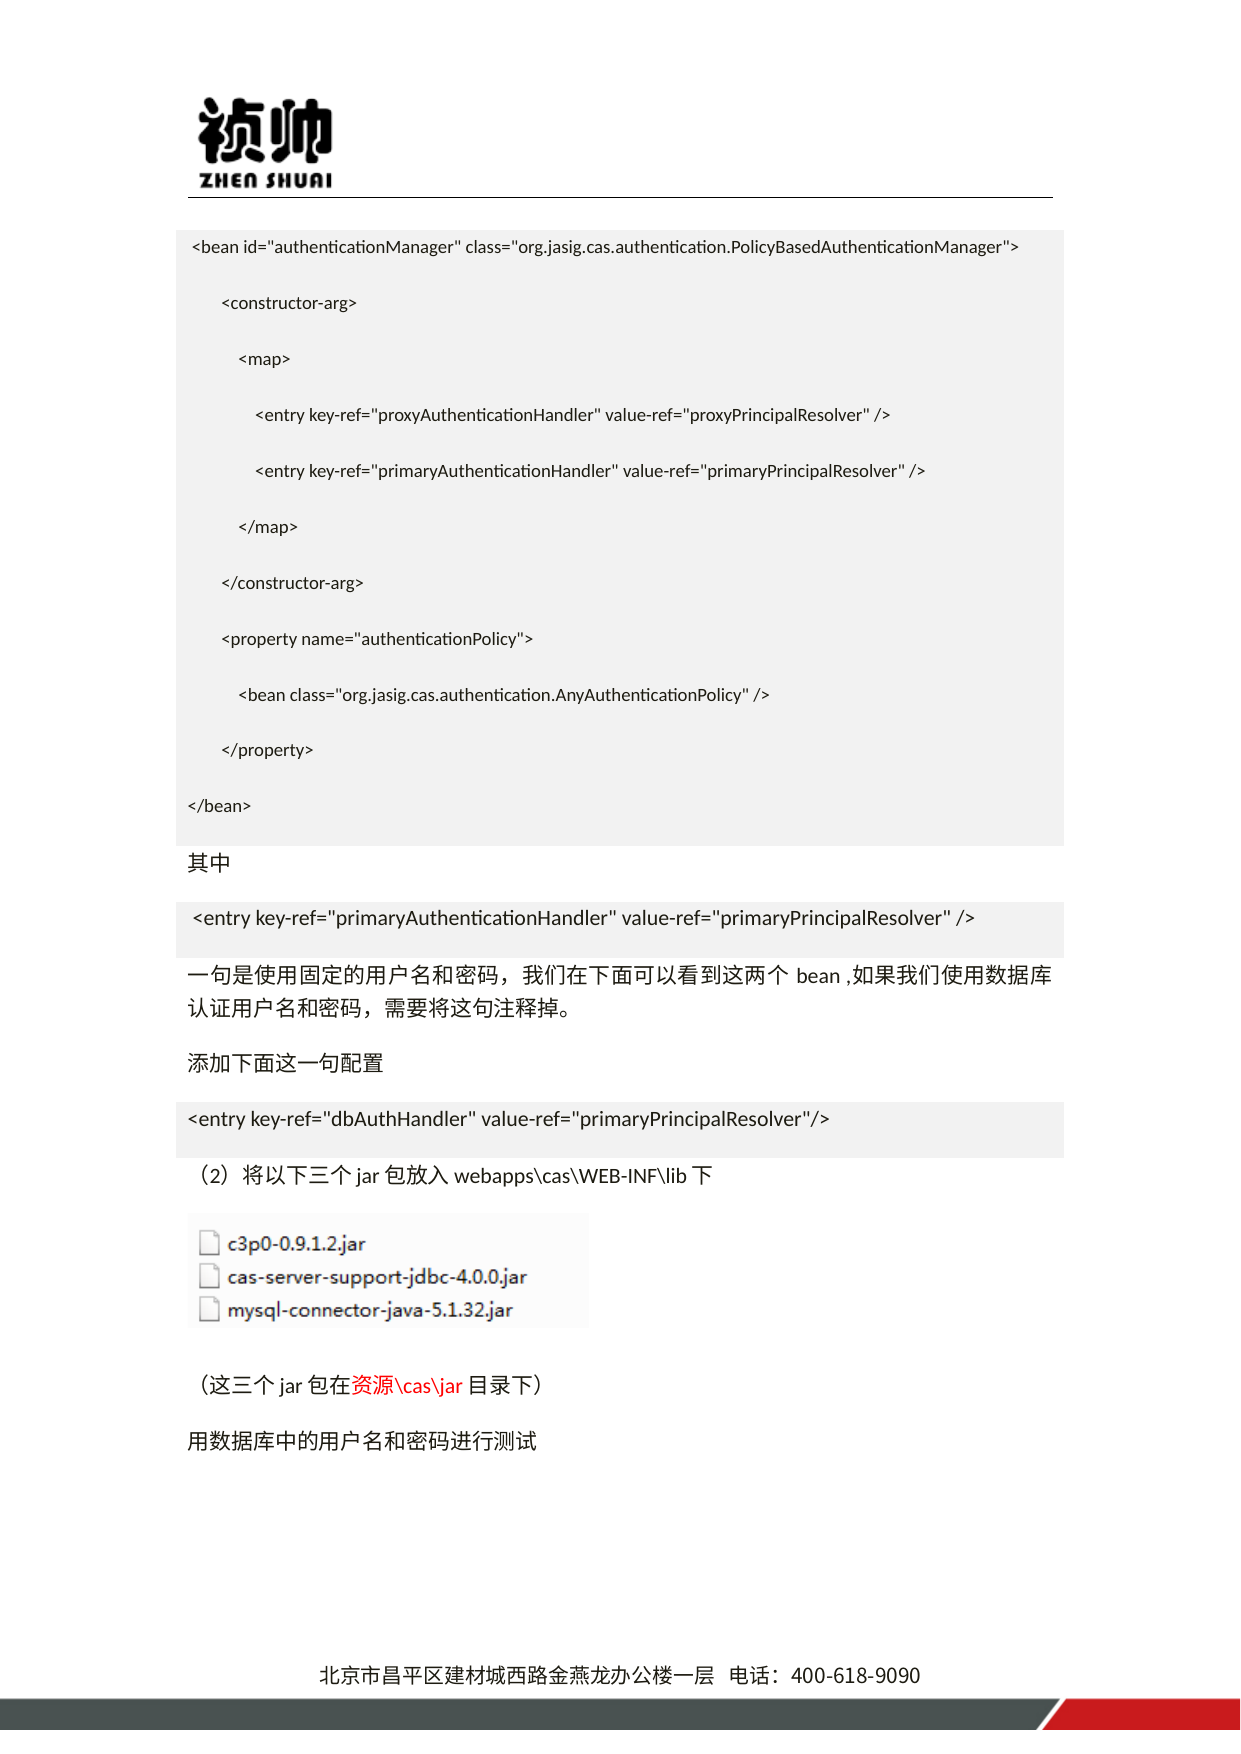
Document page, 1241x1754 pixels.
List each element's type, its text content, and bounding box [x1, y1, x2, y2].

text 用数据库中的用户名和密码进行测试 [187, 1423, 1053, 1456]
picture [0, 1639, 1241, 1730]
text 一句是使用固定的用户名和密码，我们在下面可以看到这两个bean ,如果我们使用数据库认证用户名和密码，需要将这句注释掉。 [187, 958, 1053, 1023]
table_header <entry key-ref="dbAuthHandler" value-ref="primaryPrincipalResolver"/> [176, 1102, 1064, 1158]
picture [187, 1213, 589, 1328]
text 添加下面这一句配置 [187, 1046, 1053, 1078]
text 其中 [187, 846, 1053, 878]
text （这三个jar包在资源\cas\jar目录下） [187, 1367, 1053, 1400]
table_header <bean id="authenticationManager" class="org.jasig.cas.authentication.PolicyBasedAuthenticationManager"> <constructor-arg> <map> <entry key-ref="proxyAuthenticationHandler" value-ref="proxyPrincipalResolver" /> <entry key-ref="primaryAuthenticationHandler" value-ref="primaryPrincipalResolver" /> </map> </constructor-arg> <property name="authenticationPolicy"> <bean class="org.jasig.cas.authentication.AnyAuthenticationPolicy" /> </property> </bean> [176, 230, 1064, 846]
picture [187, 88, 341, 195]
text （2）将以下三个jar包放入webapps\cas\WEB-INF\lib下 [187, 1158, 1053, 1190]
table_header <entry key-ref="primaryAuthenticationHandler" value-ref="primaryPrincipalResolver" /> [176, 902, 1064, 958]
